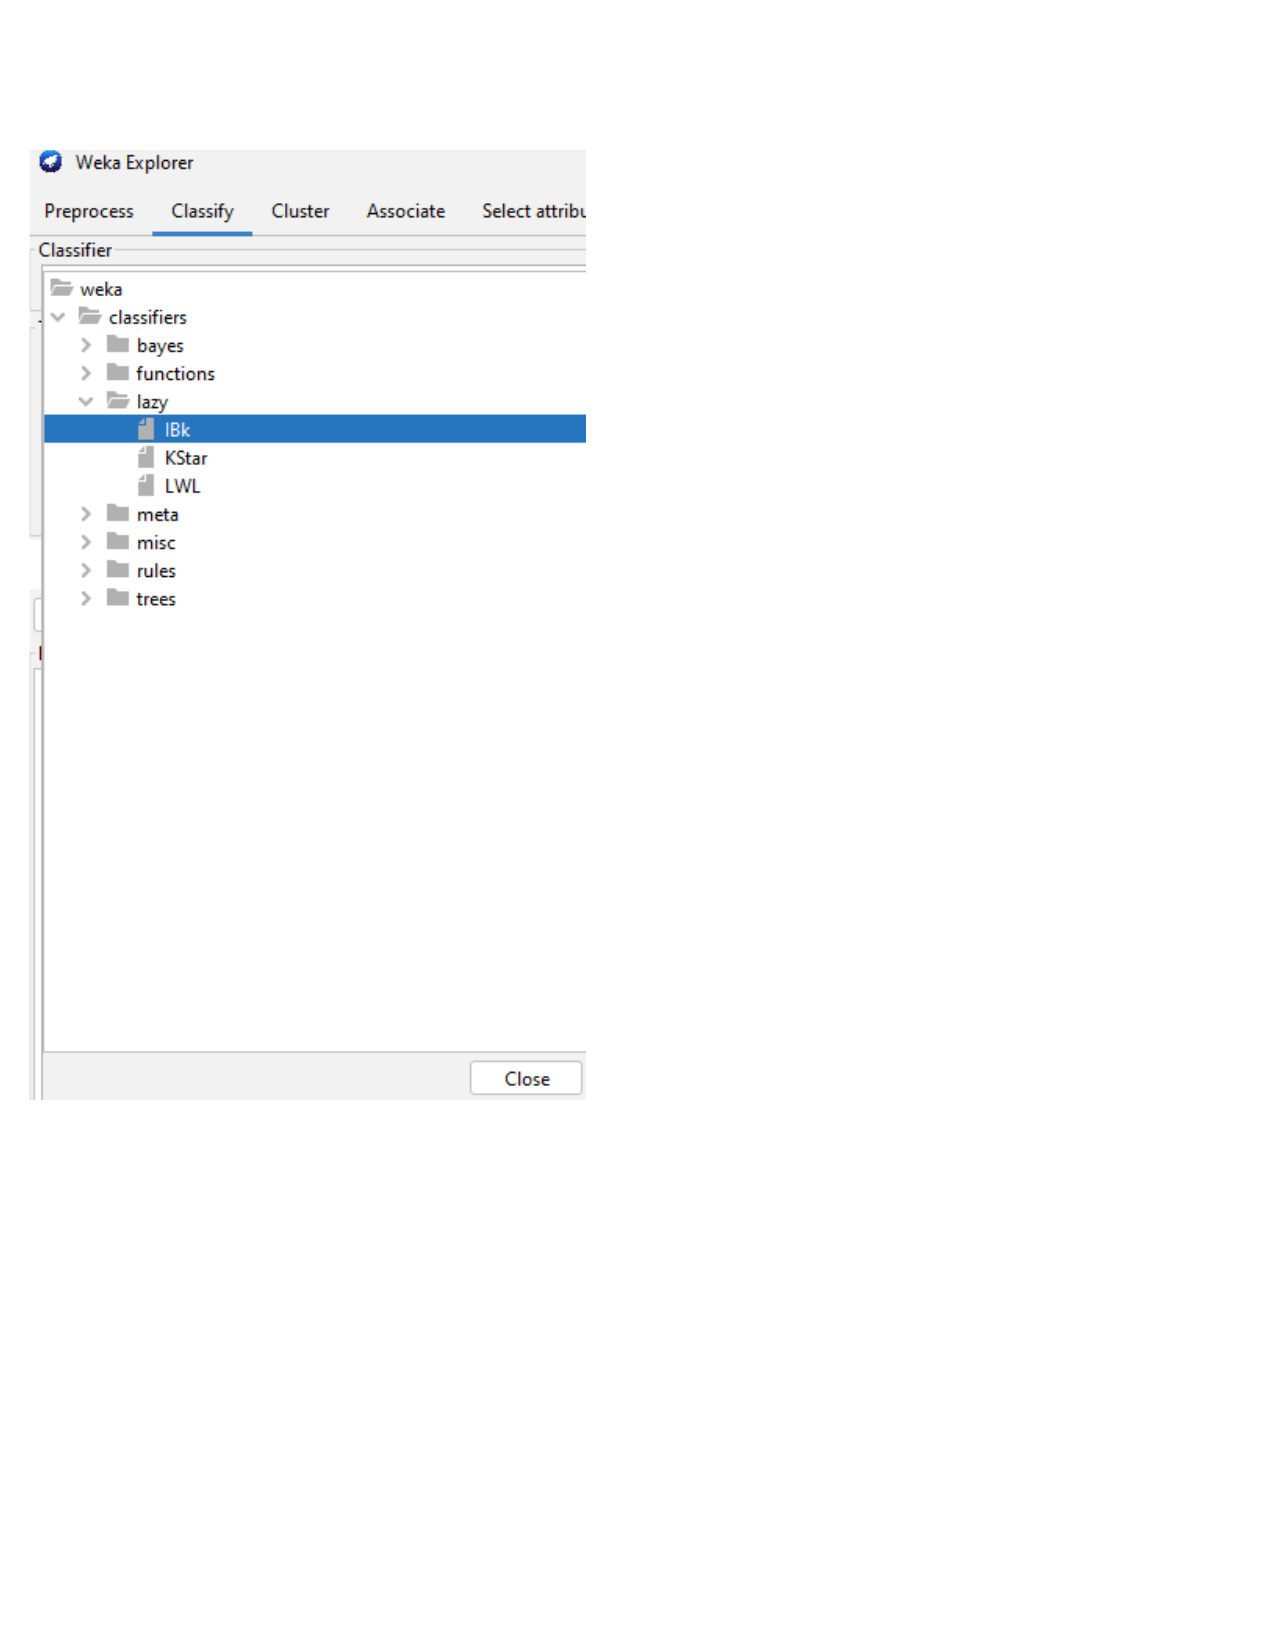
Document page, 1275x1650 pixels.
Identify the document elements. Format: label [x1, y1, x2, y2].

picture [29, 150, 586, 1100]
